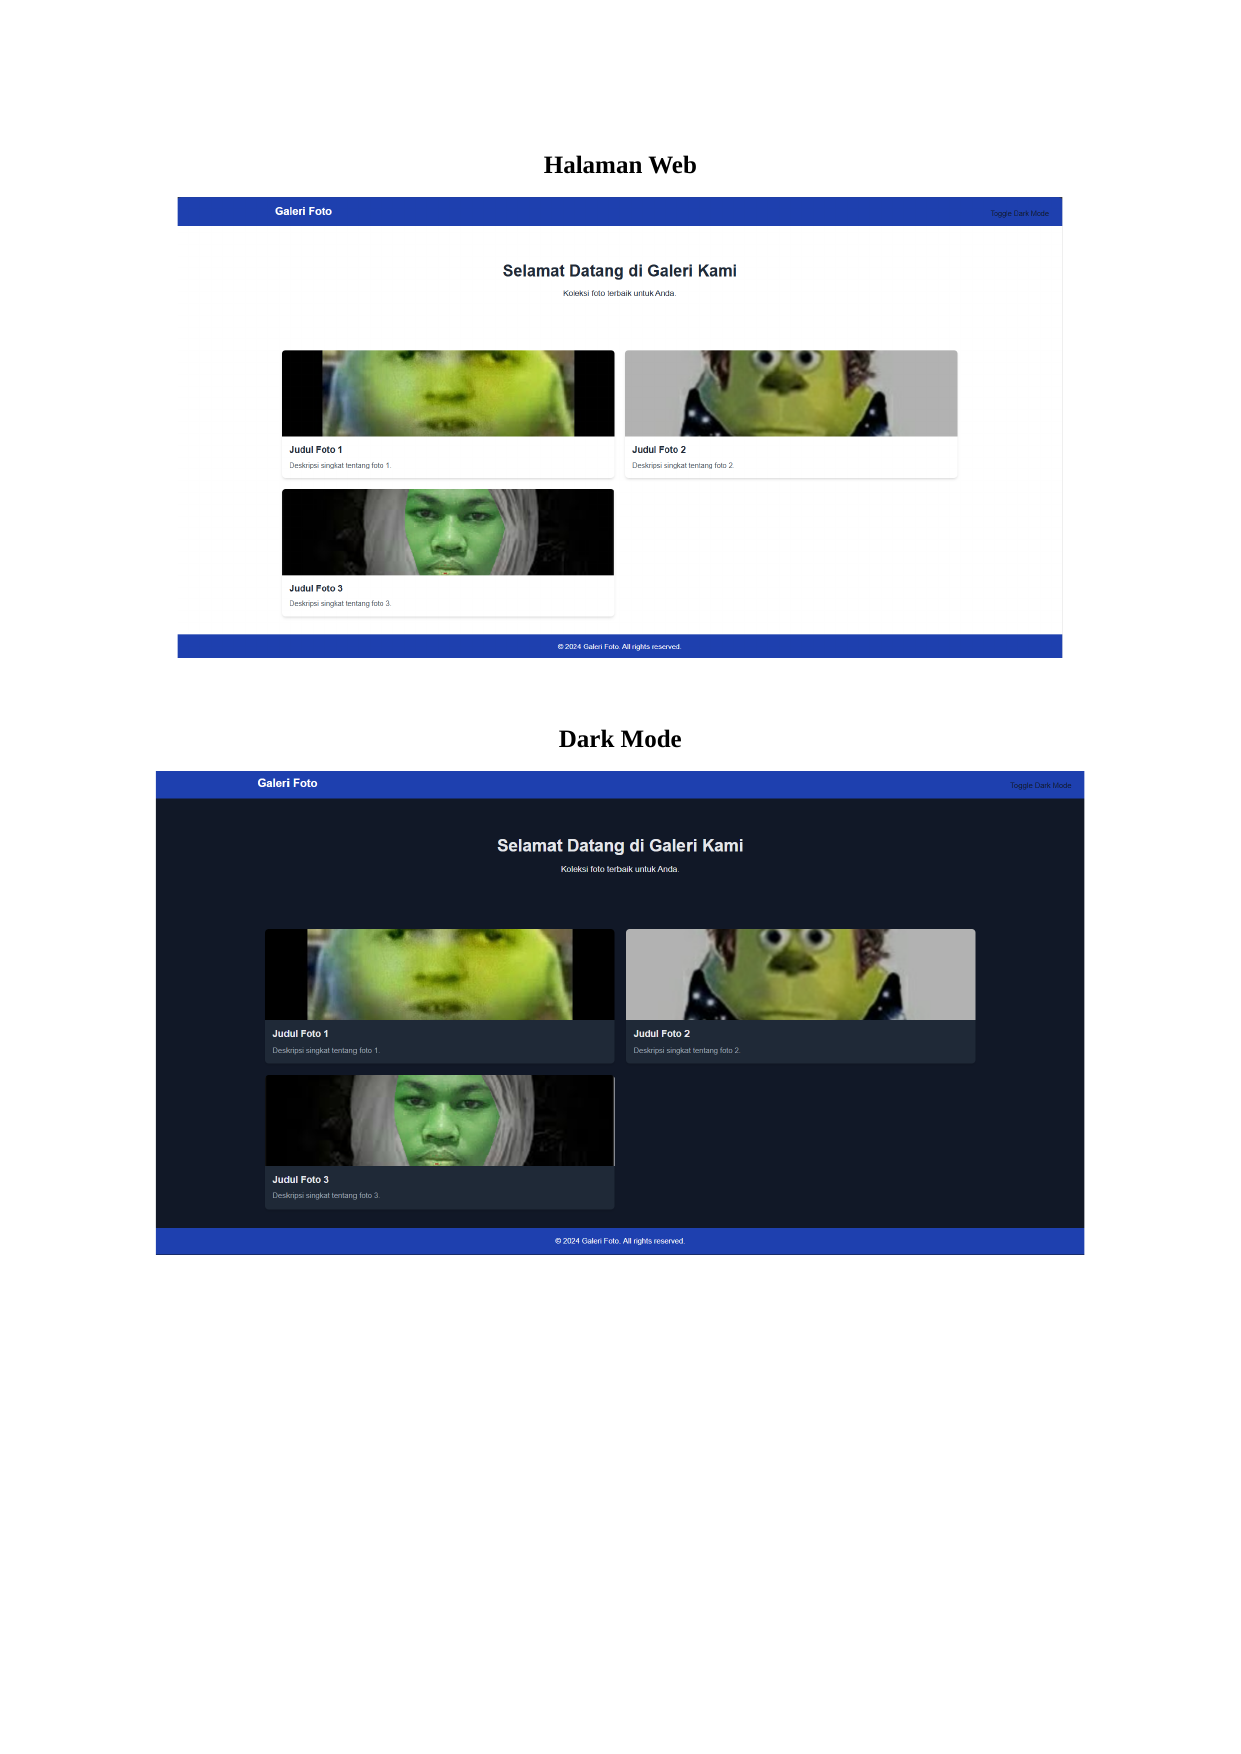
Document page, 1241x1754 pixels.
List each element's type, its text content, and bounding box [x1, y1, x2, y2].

picture [177, 197, 1063, 658]
picture [155, 771, 1085, 1255]
text Halaman Web [150, 150, 1090, 179]
text Dark Mode [150, 724, 1090, 753]
